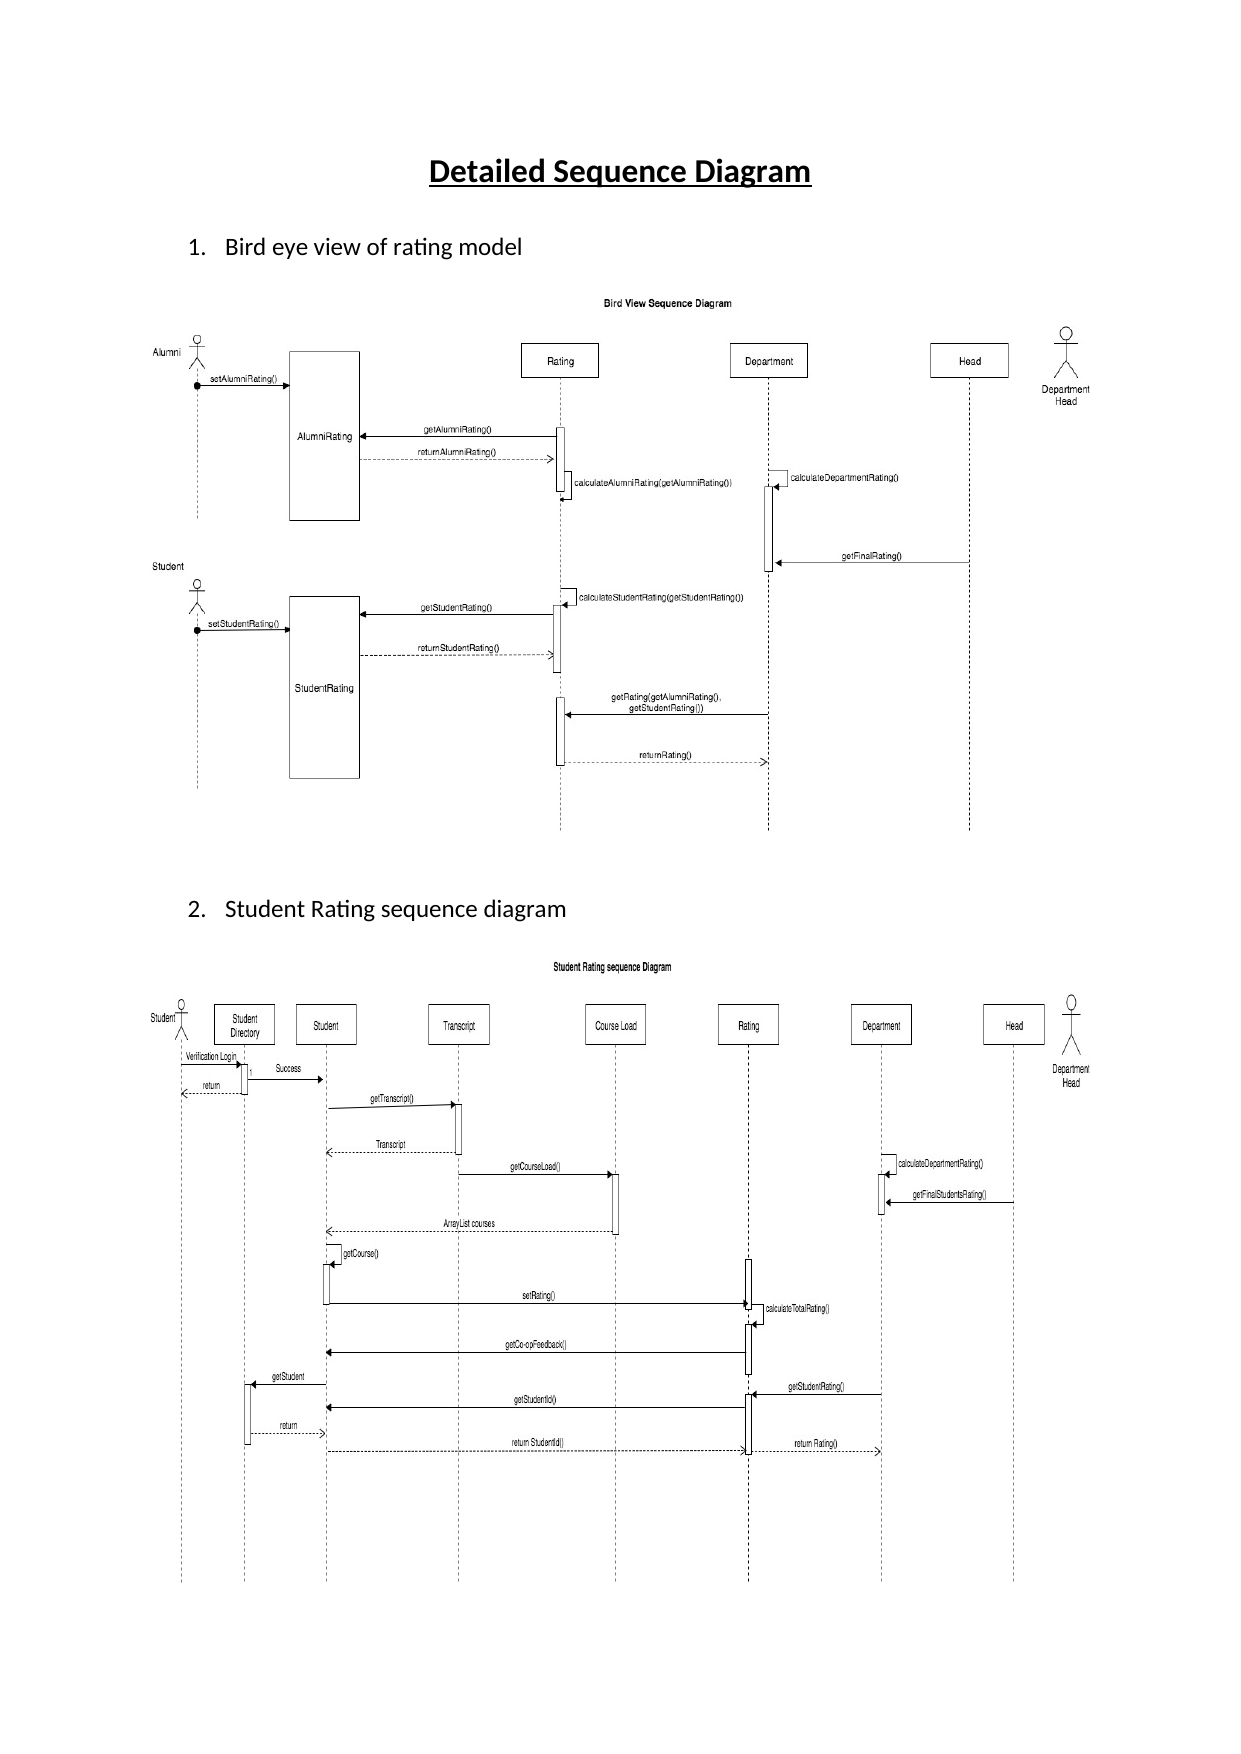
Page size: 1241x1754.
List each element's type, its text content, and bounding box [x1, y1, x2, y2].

list Student Rating sequence diagram [187, 893, 1090, 924]
list Bird eye view of rating model [187, 231, 1090, 262]
picture [150, 292, 1090, 833]
text Detailed Sequence Diagram [150, 150, 1090, 191]
picture [150, 954, 1090, 1584]
